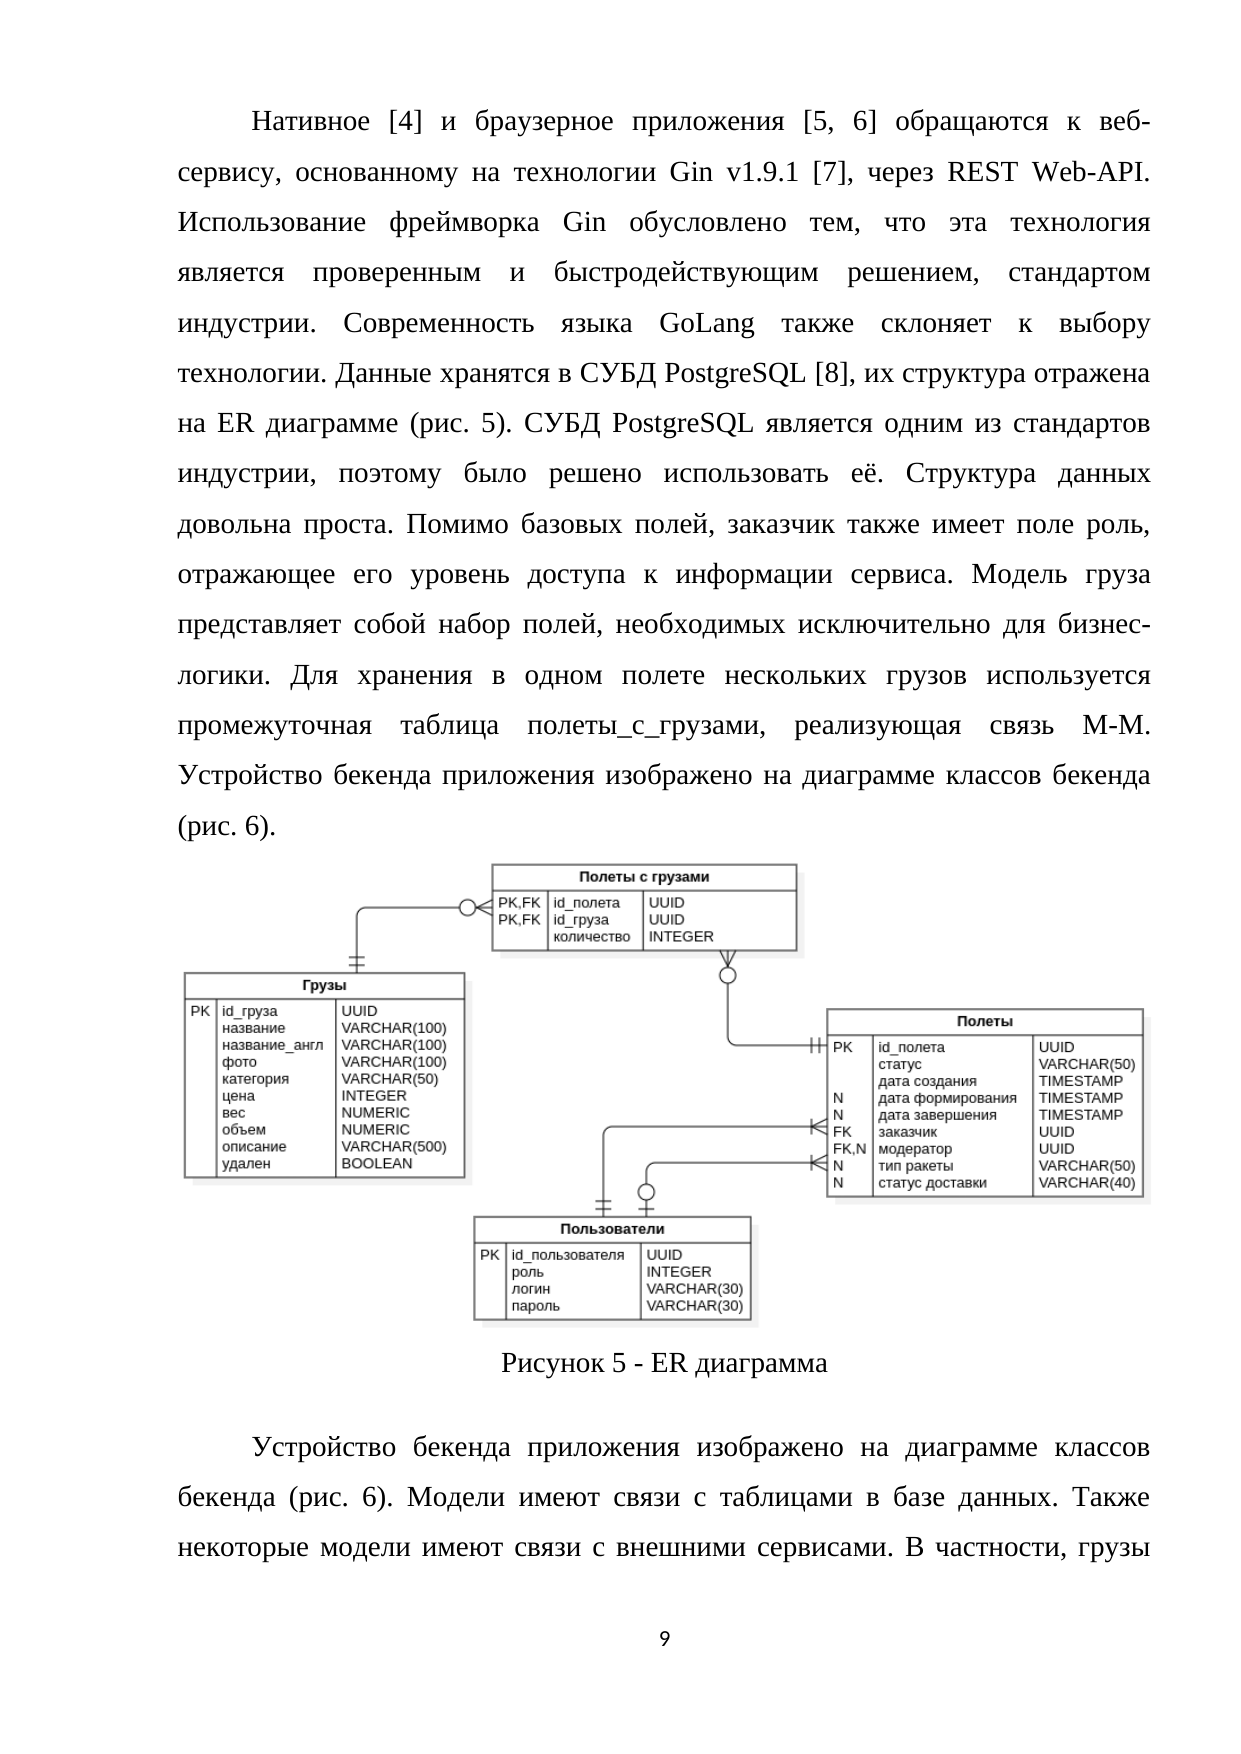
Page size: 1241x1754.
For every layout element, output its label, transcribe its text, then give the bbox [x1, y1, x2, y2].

picture [177, 858, 1152, 1331]
text Нативное [4] и браузерное приложения [5, 6] обращаются к веб-сервису, основанному на технологии Gin v1.9.1 [7], через REST Web-API. Использование фреймворка Gin обусловлено тем, что эта технология является проверенным и быстродействующим решением, стандартом индустрии. Современность языка GoLang также склоняет к выбору технологии. Данные хранятся в СУБД PostgreSQL [8], их структура отражена на ER диаграмме (рис. 5). СУБД PostgreSQL является одним из стандартов индустрии, поэтому было решено использовать её. Структура данных довольна проста. Помимо базовых полей, заказчик также имеет поле роль, отражающее его уровень доступа к информации сервиса. Модель груза представляет собой набор полей, необходимых исключительно для бизнес-логики. Для хранения в одном полете нескольких грузов используется промежуточная таблица полеты_с_грузами, реализующая связь М-М. Устройство бекенда приложения изображено на диаграмме классов бекенда (рис. 6). [177, 103, 1152, 841]
text Рисунок 5 - ER диаграмма [177, 1345, 1152, 1378]
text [177, 1429, 1152, 1563]
